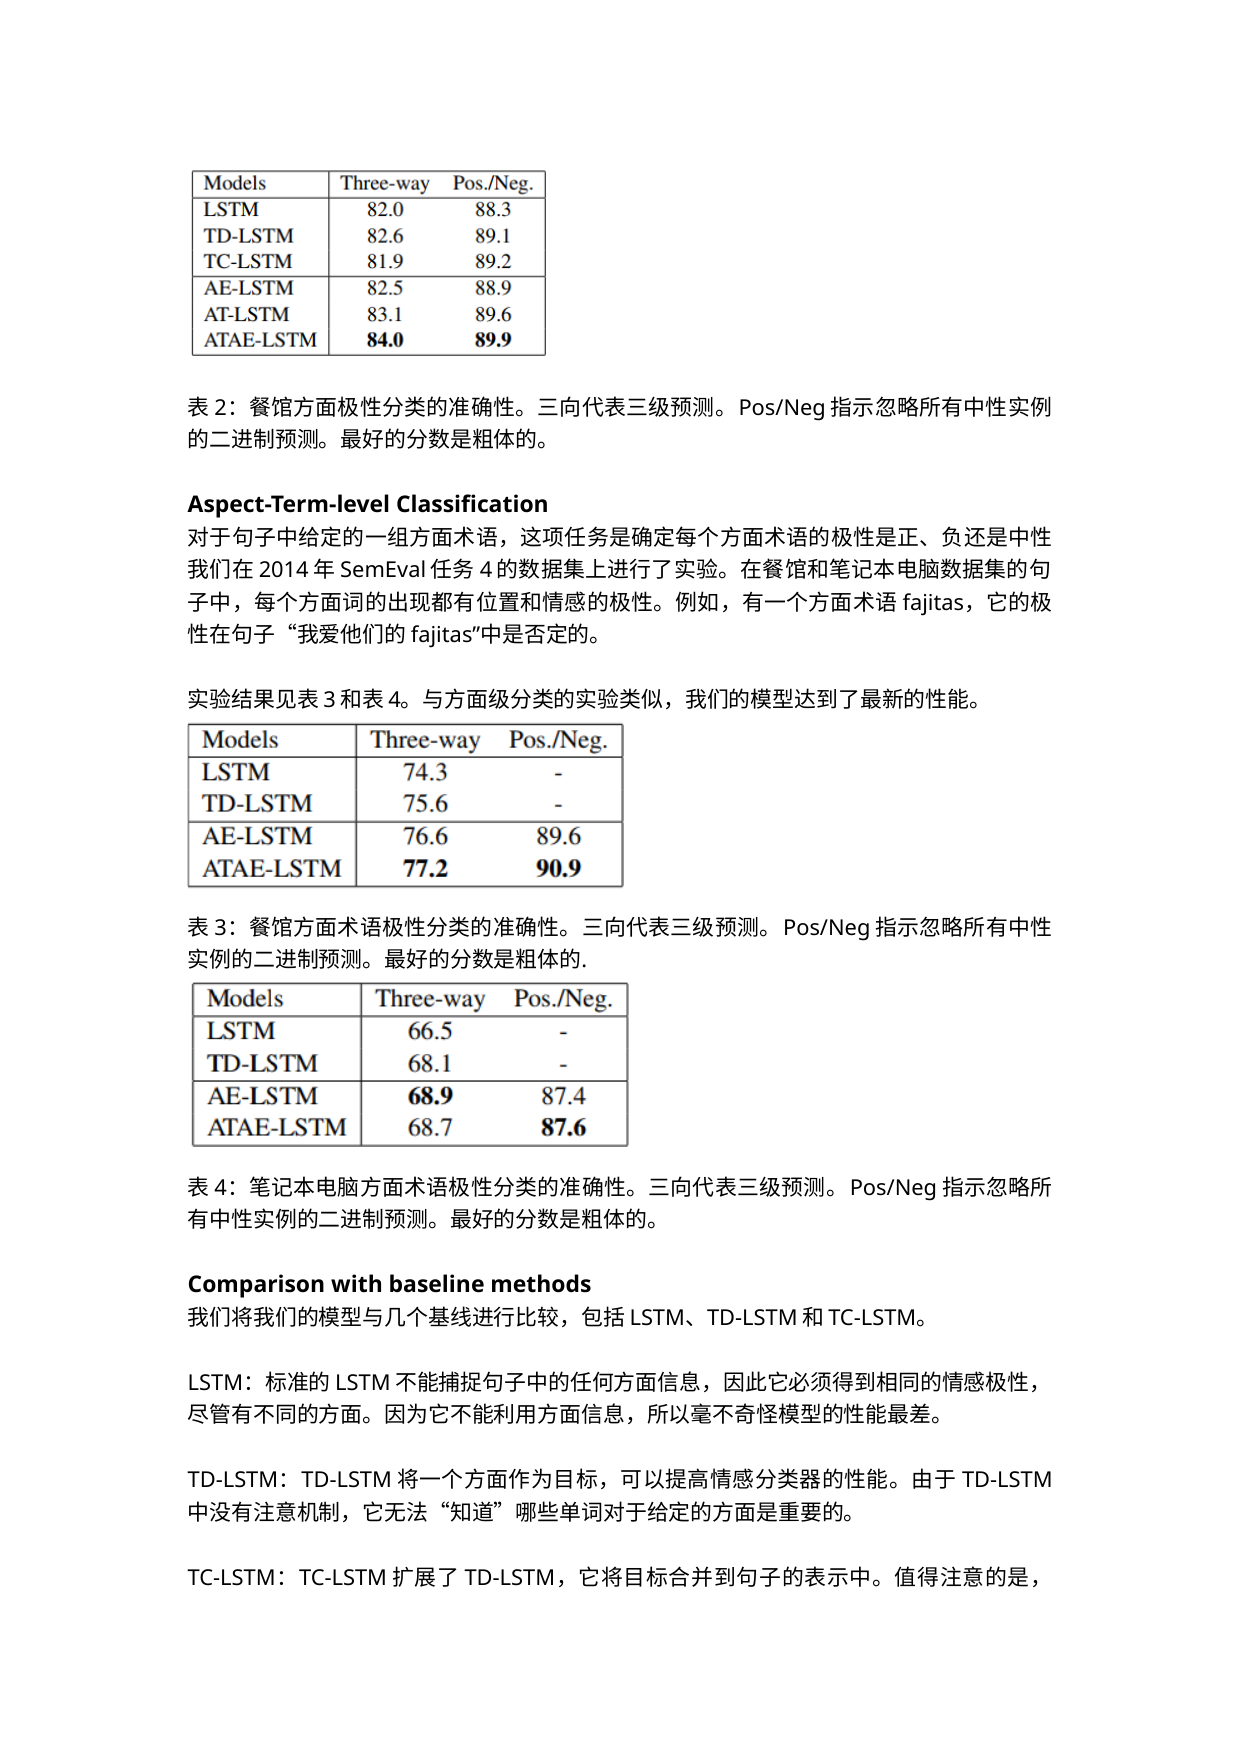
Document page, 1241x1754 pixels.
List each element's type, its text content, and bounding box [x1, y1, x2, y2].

text 表4：笔记本电脑方面术语极性分类的准确性。三向代表三级预测。Pos/Neg指示忽略所有中性实例的二进制预测。最好的分数是粗体的。 [187, 1169, 1053, 1234]
text TD-LSTM：TD-LSTM将一个方面作为目标，可以提高情感分类器的性能。由于TD-LSTM中没有注意机制，它无法“知道”哪些单词对于给定的方面是重要的。 [187, 1462, 1053, 1527]
text 对于句子中给定的一组方面术语，这项任务是确定每个方面术语的极性是正、负还是中性。我们在2014年SemEval任务4的数据集上进行了实验。在餐馆和笔记本电脑数据集的句子中，每个方面词的出现都有位置和情感的极性。例如，有一个方面术语fajitas，它的极性在句子“我爱他们的fajitas”中是否定的。 [187, 519, 1053, 649]
text 实验结果见表3和表4。与方面级分类的实验类似，我们的模型达到了最新的性能。 [187, 682, 1053, 714]
text 表2：餐馆方面极性分类的准确性。三向代表三级预测。Pos/Neg指示忽略所有中性实例的二进制预测。最好的分数是粗体的。 [187, 389, 1053, 454]
text LSTM：标准的LSTM不能捕捉句子中的任何方面信息，因此它必须得到相同的情感极性，尽管有不同的方面。因为它不能利用方面信息，所以毫不奇怪模型的性能最差。 [187, 1364, 1053, 1429]
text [187, 1559, 1053, 1592]
text Aspect-Term-level Classification [187, 487, 1053, 519]
text 表3：餐馆方面术语极性分类的准确性。三向代表三级预测。Pos/Neg指示忽略所有中性实例的二进制预测。最好的分数是粗体的. [187, 909, 1053, 974]
text 我们将我们的模型与几个基线进行比较，包括LSTM、TD-LSTM和TC-LSTM。 [187, 1299, 1053, 1332]
text Comparison with baseline methods [187, 1267, 1053, 1299]
